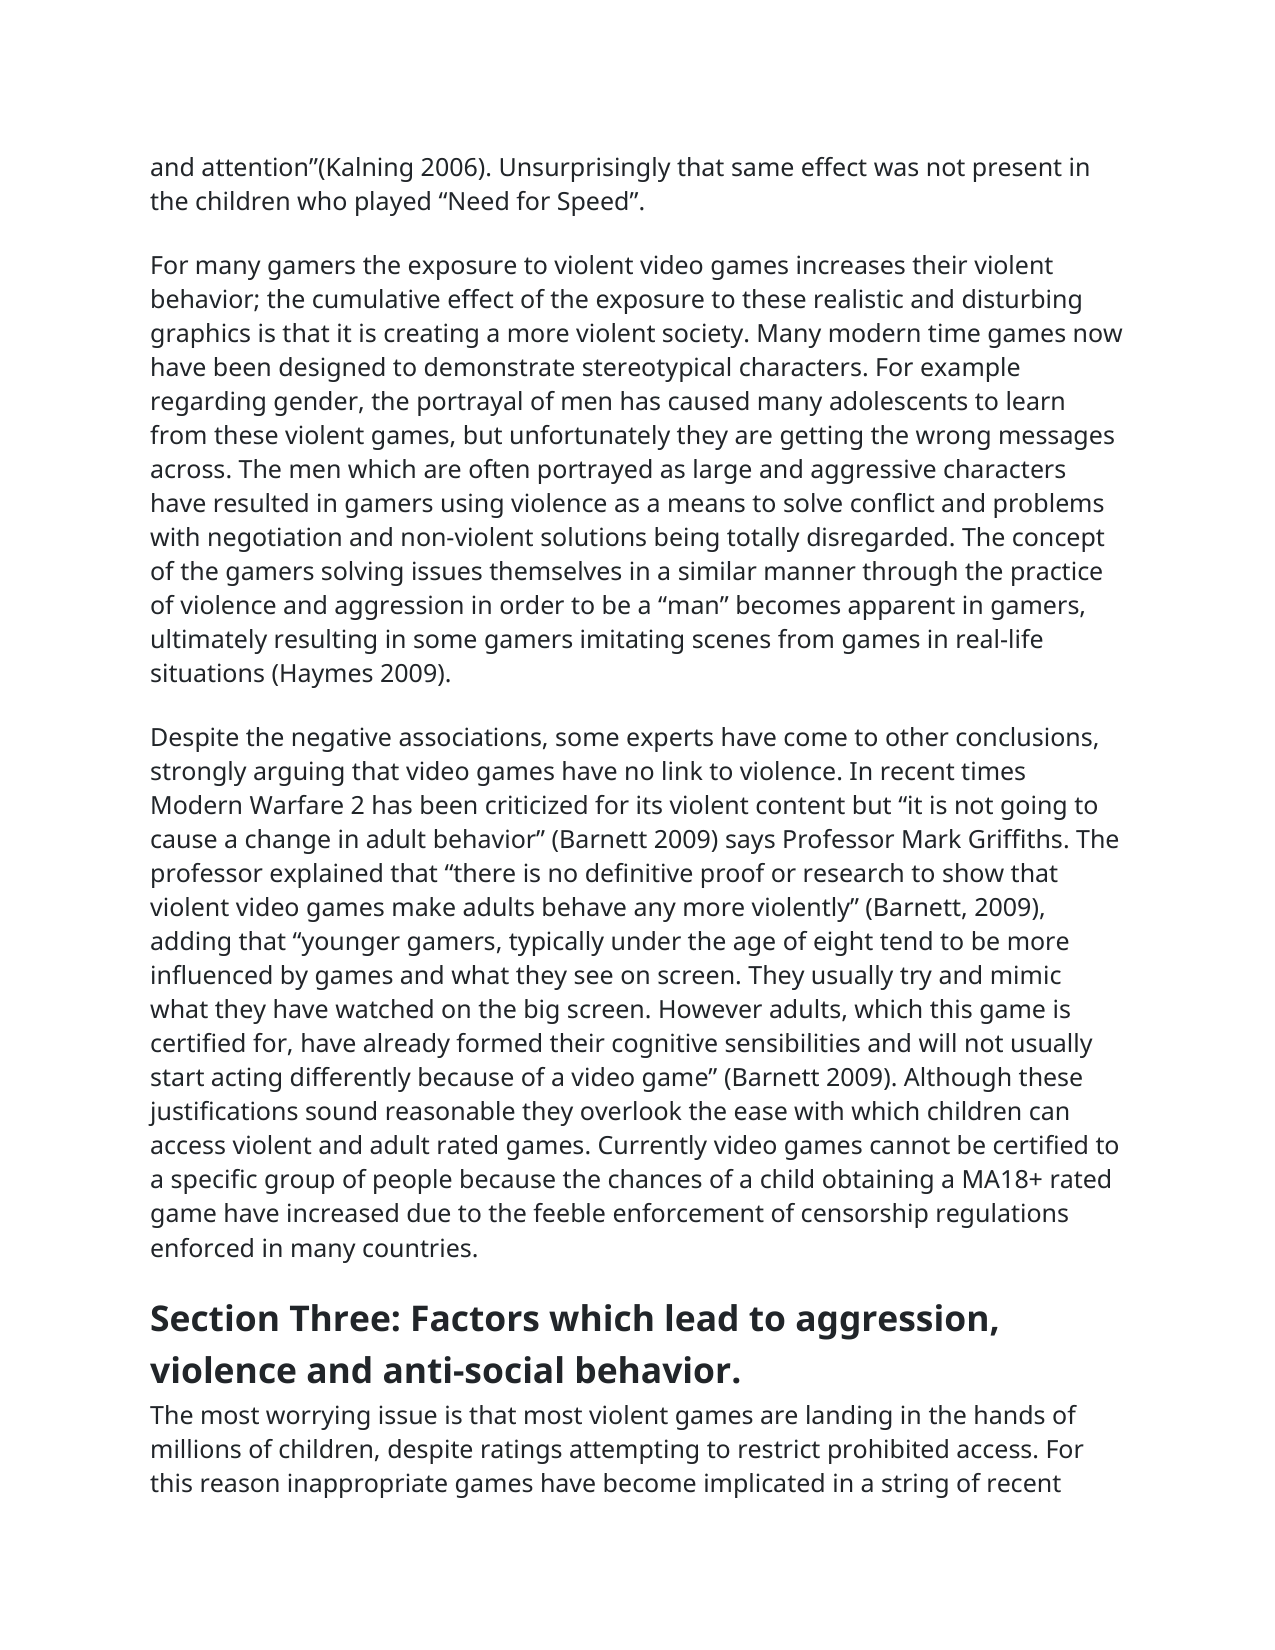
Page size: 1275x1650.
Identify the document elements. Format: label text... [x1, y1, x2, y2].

text Despite the negative associations, some experts have come to other conclusions, strongly arguing that video games have no link to violence. In recent times Modern Warfare 2 has been criticized for its violent content but “it is not going to cause a change in adult behavior” (Barnett 2009) says Professor Mark Griffiths. The professor explained that “there is no definitive proof or research to show that violent video games make adults behave any more violently” (Barnett, 2009), adding that “younger gamers, typically under the age of eight tend to be more influenced by games and what they see on screen. They usually try and mimic what they have watched on the big screen. However adults, which this game is certified for, have already formed their cognitive sensibilities and will not usually start acting differently because of a video game” (Barnett 2009). Although these justifications sound reasonable they overlook the ease with which children can access violent and adult rated games. Currently video games cannot be certified to a specific group of people because the chances of a child obtaining a MA18+ rated game have increased due to the feeble enforcement of censorship regulations enforced in many countries. [150, 719, 1125, 1264]
subtitle Section Three: Factors which lead to aggression, violence and anti-social behavior. [150, 1293, 1125, 1394]
text For many gamers the exposure to violent video games increases their violent behavior; the cumulative effect of the exposure to these realistic and disturbing graphics is that it is creating a more violent society. Many modern time games now have been designed to demonstrate stereotypical characters. For example regarding gender, the portrayal of men has caused many adolescents to learn from these violent games, but unfortunately they are getting the wrong messages across. The men which are often portrayed as large and aggressive characters have resulted in gamers using violence as a means to solve conflict and problems with negotiation and non-violent solutions being totally disregarded. The concept of the gamers solving issues themselves in a similar manner through the practice of violence and aggression in order to be a “man” becomes apparent in gamers, ultimately resulting in some gamers imitating scenes from games in real-life situations (Haymes 2009). [150, 247, 1125, 690]
